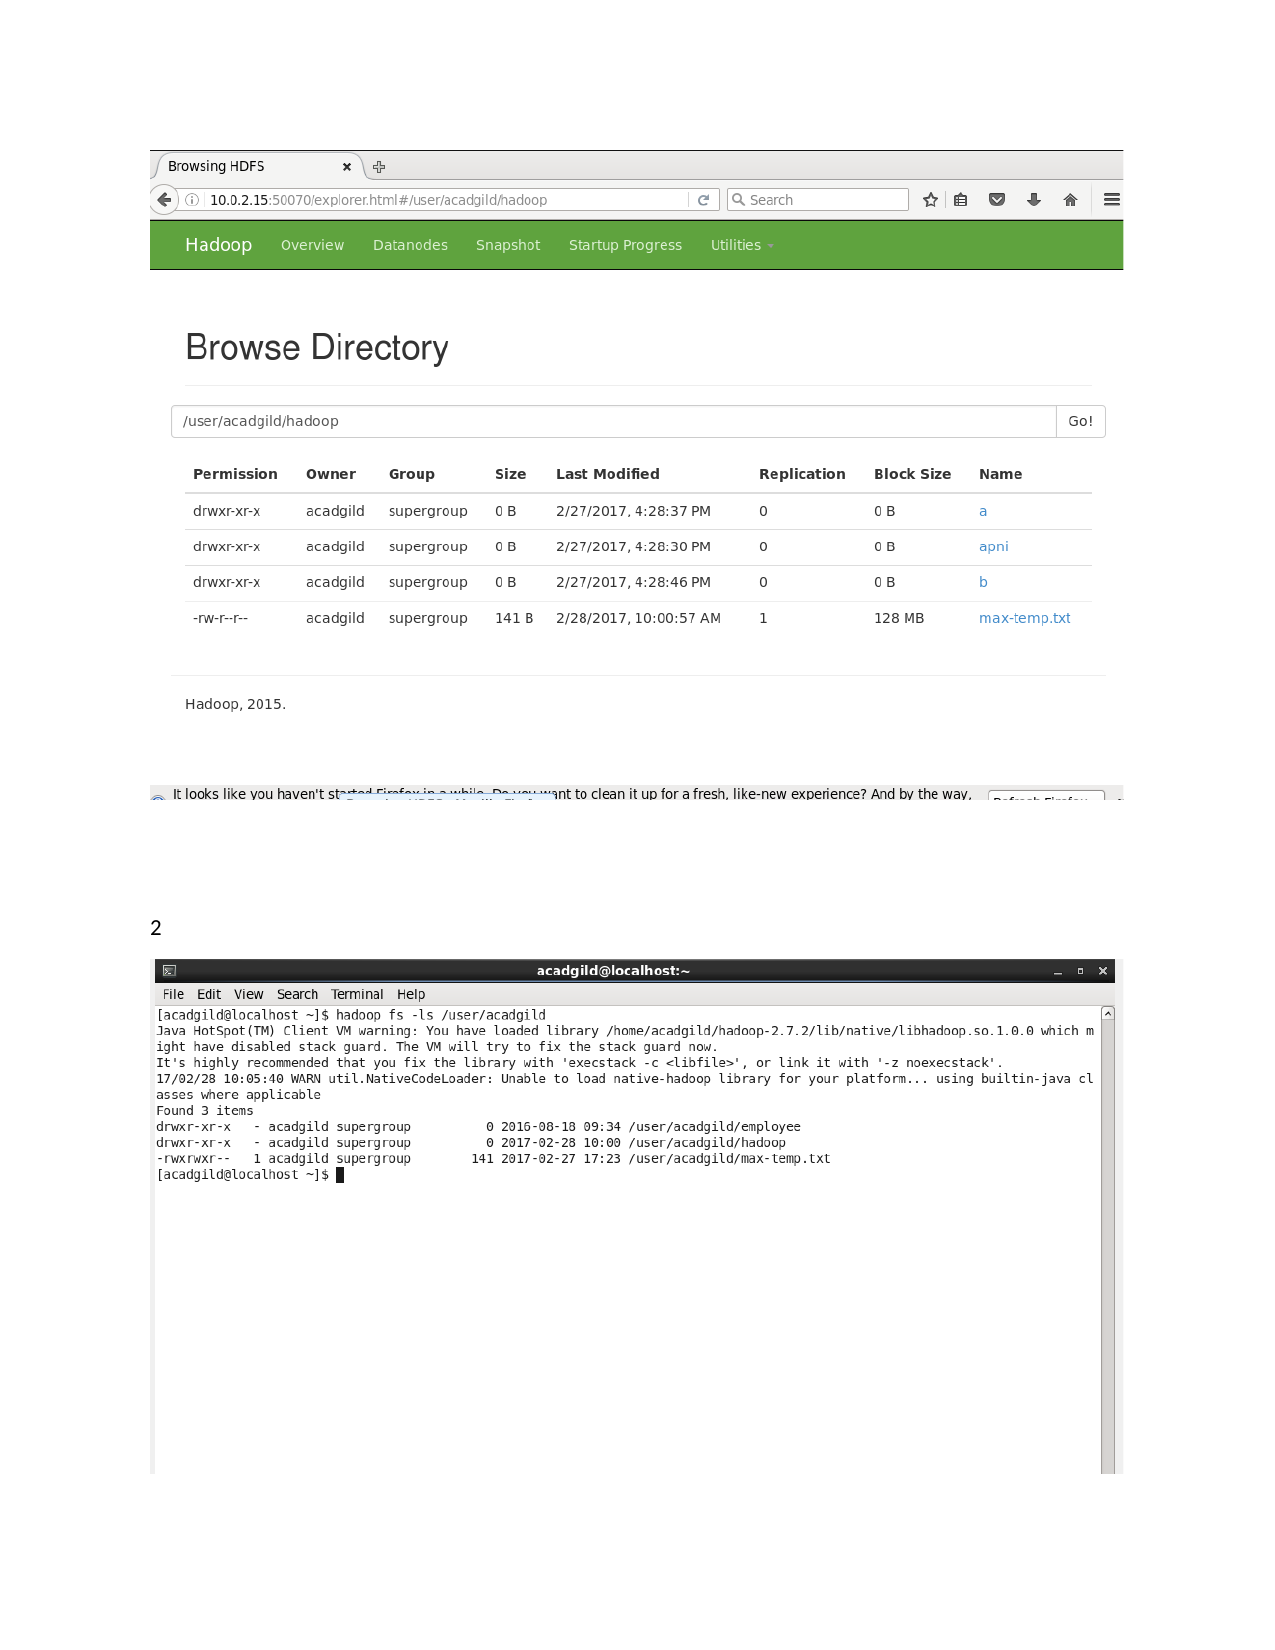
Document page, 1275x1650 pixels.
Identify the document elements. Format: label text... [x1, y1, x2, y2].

picture [150, 150, 1124, 800]
text 2 [150, 913, 1125, 941]
picture [150, 959, 1124, 1474]
